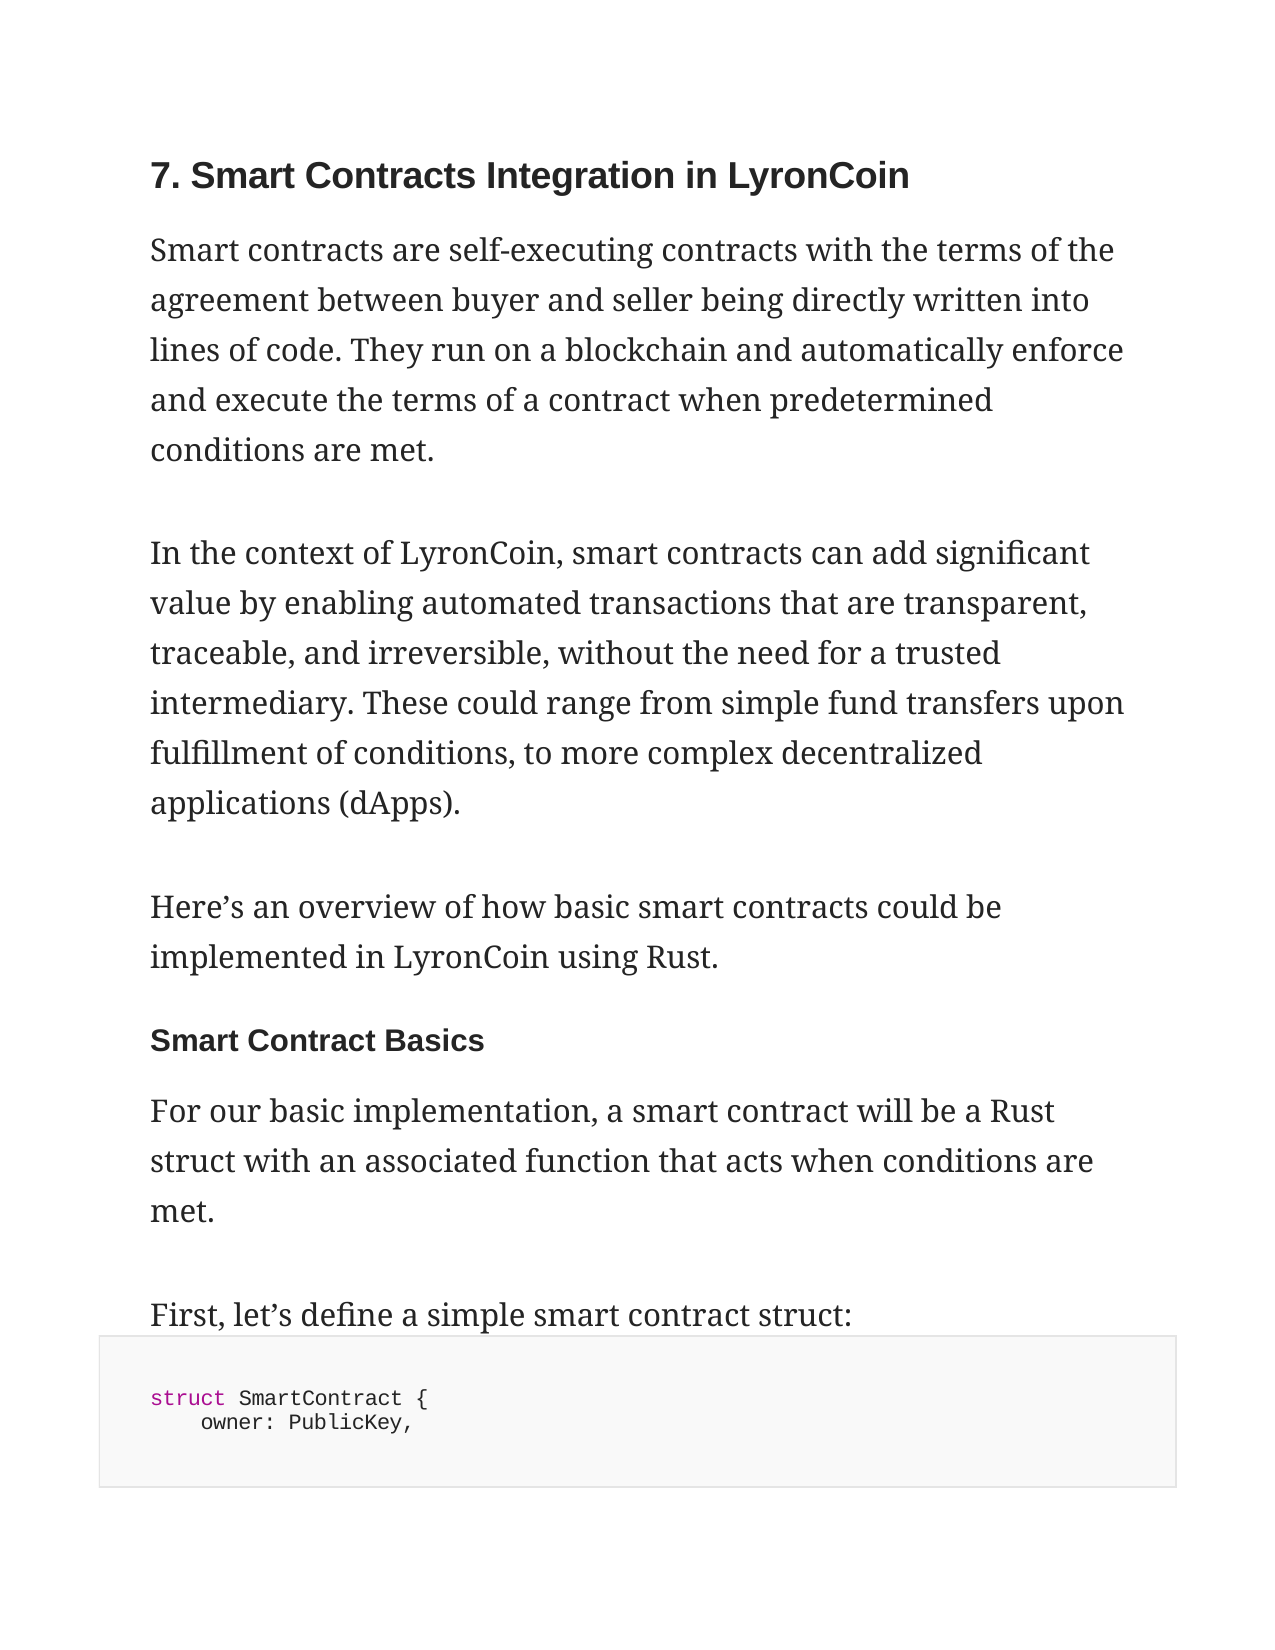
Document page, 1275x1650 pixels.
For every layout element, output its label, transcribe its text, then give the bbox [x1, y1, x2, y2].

text Smart Contract Basics [150, 1021, 1125, 1058]
text First, let’s define a simple smart contract struct: [150, 1285, 1125, 1335]
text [100, 1337, 1175, 1486]
text For our basic implementation, a smart contract will be a Rust struct with an associated function that acts when conditions are met. [150, 1082, 1125, 1232]
text In the context of LyronCoin, smart contracts can add significant value by enabling automated transactions that are transparent, traceable, and irreversible, without the need for a trusted intermediary. These could range from simple fund transfers upon fulfillment of conditions, to more complex decentralized applications (dApps). [150, 524, 1125, 824]
text Here’s an overview of how basic smart contracts could be implemented in LyronCoin using Rust. [150, 877, 1125, 977]
text 7. Smart Contracts Integration in LyronCoin [150, 150, 1125, 197]
text Smart contracts are self-executing contracts with the terms of the agreement between buyer and seller being directly written into lines of code. They run on a blockchain and automatically enforce and execute the terms of a contract when predetermined conditions are met. [150, 220, 1125, 470]
